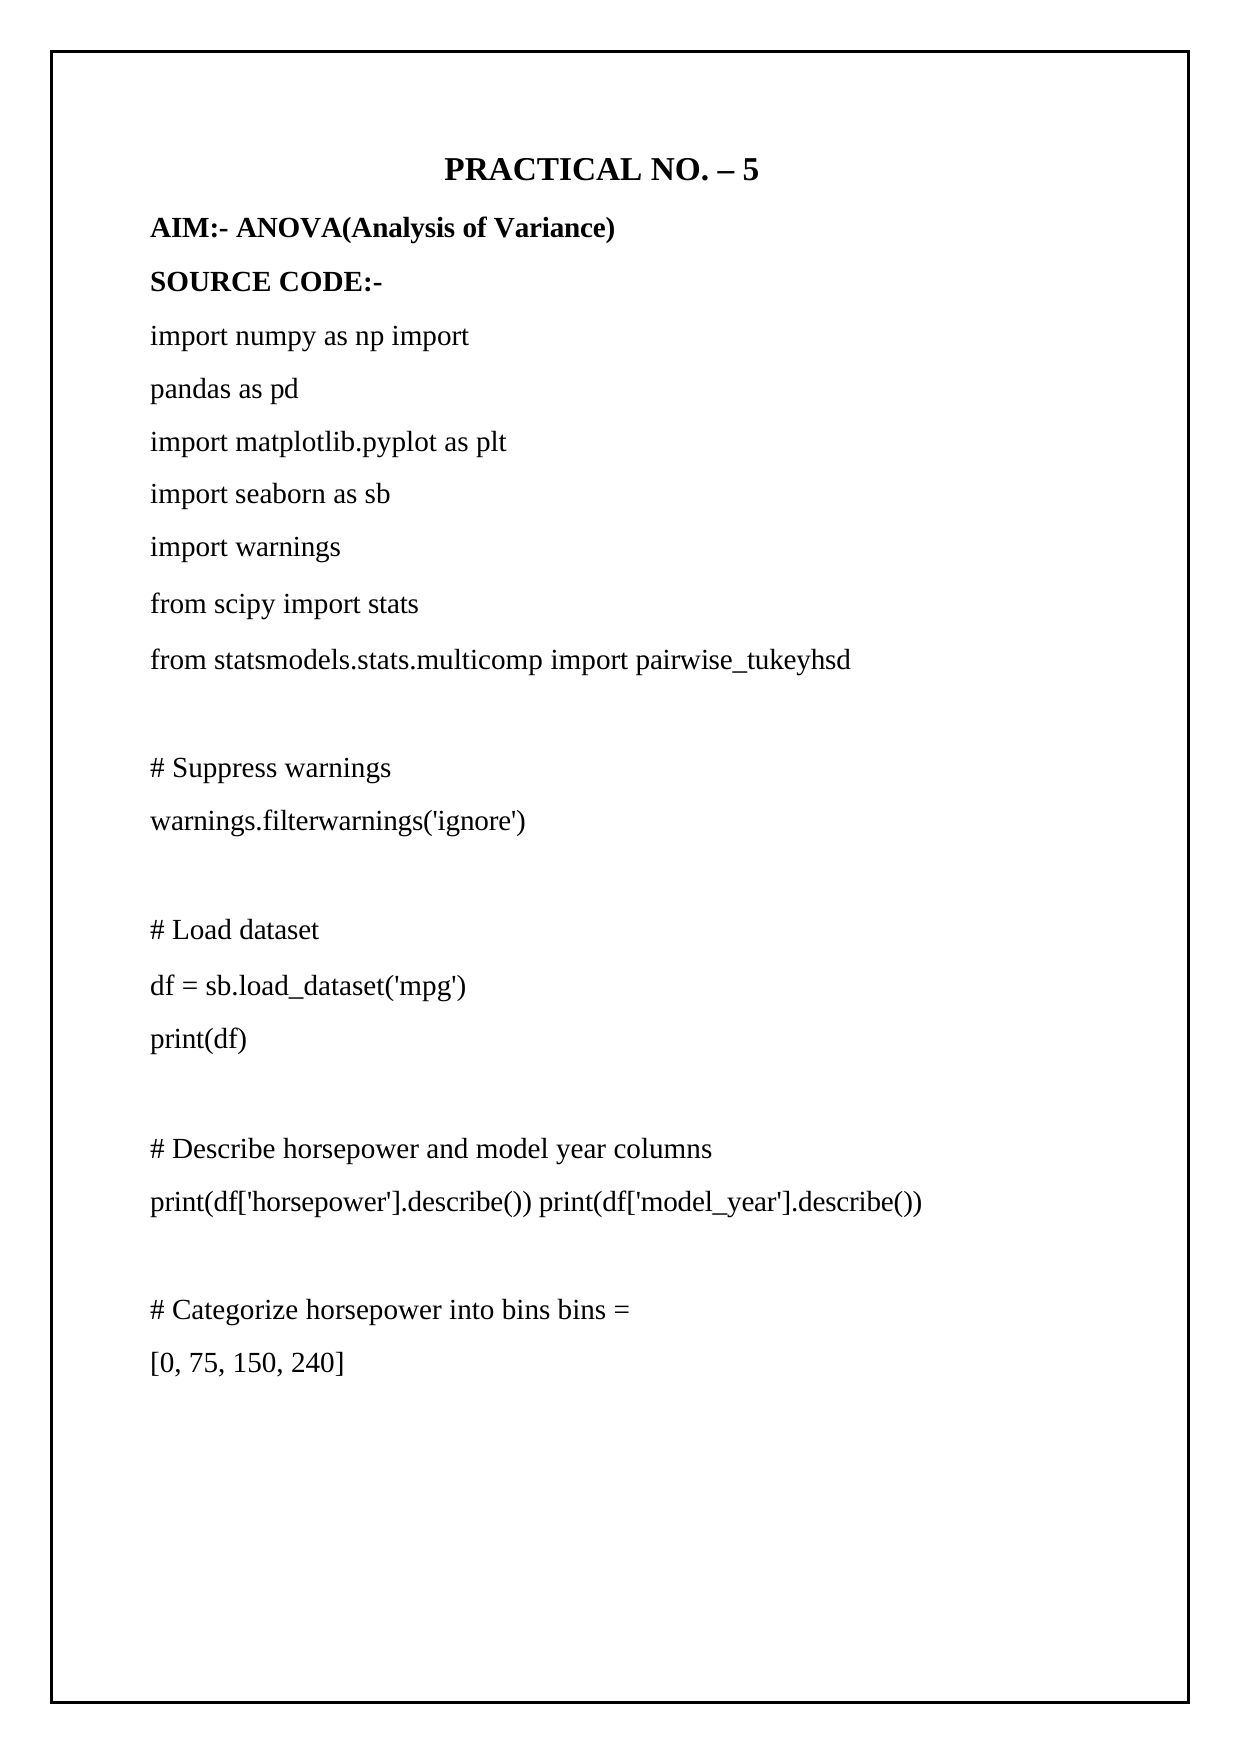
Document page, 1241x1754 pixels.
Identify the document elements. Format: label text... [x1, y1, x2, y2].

text # Suppress warnings warnings.filterwarnings('ignore') [150, 750, 684, 836]
text from statsmodels.stats.multicomp import pairwise_tukeyhsd [150, 642, 1181, 676]
text PRACTICAL NO. – 5 [444, 149, 1181, 187]
text # Categorize horsepower into bins bins = [0, 75, 150, 240] [150, 1292, 632, 1378]
text import numpy as np import pandas as pd [150, 318, 500, 404]
text import warnings [150, 529, 1181, 563]
text import matplotlib.pyplot as plt import seaborn as sb [150, 424, 564, 510]
text # Load dataset [150, 912, 1181, 946]
text df = sb.load_dataset('mpg') print(df) [150, 968, 546, 1055]
text AIM:- ANOVA(Analysis of Variance) SOURCE CODE:- [150, 211, 684, 298]
text # Describe horsepower and model year columns print(df['horsepower'].describe()) print(df['model_year'].describe()) [150, 1131, 990, 1217]
text from scipy import stats [150, 586, 1181, 619]
